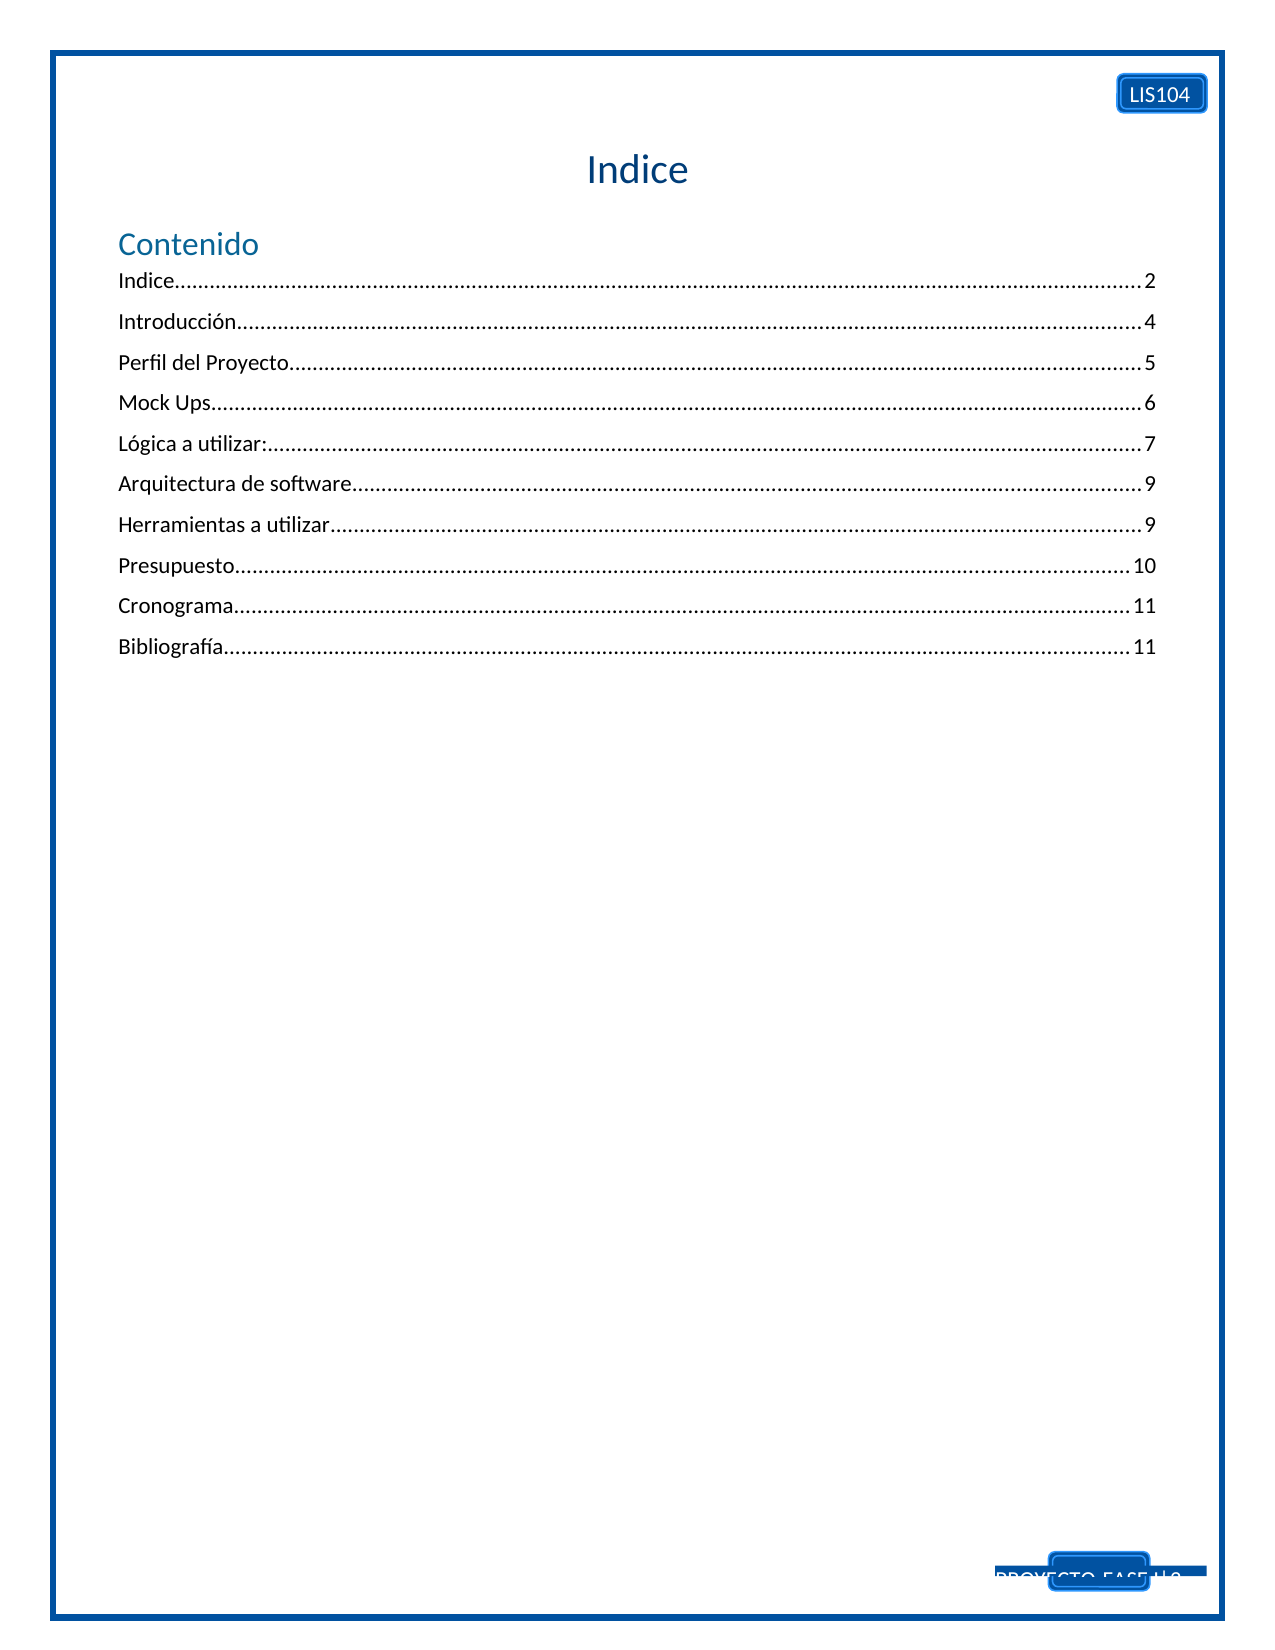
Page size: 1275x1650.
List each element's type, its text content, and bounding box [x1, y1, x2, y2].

subtitle Indice [118, 143, 1157, 193]
